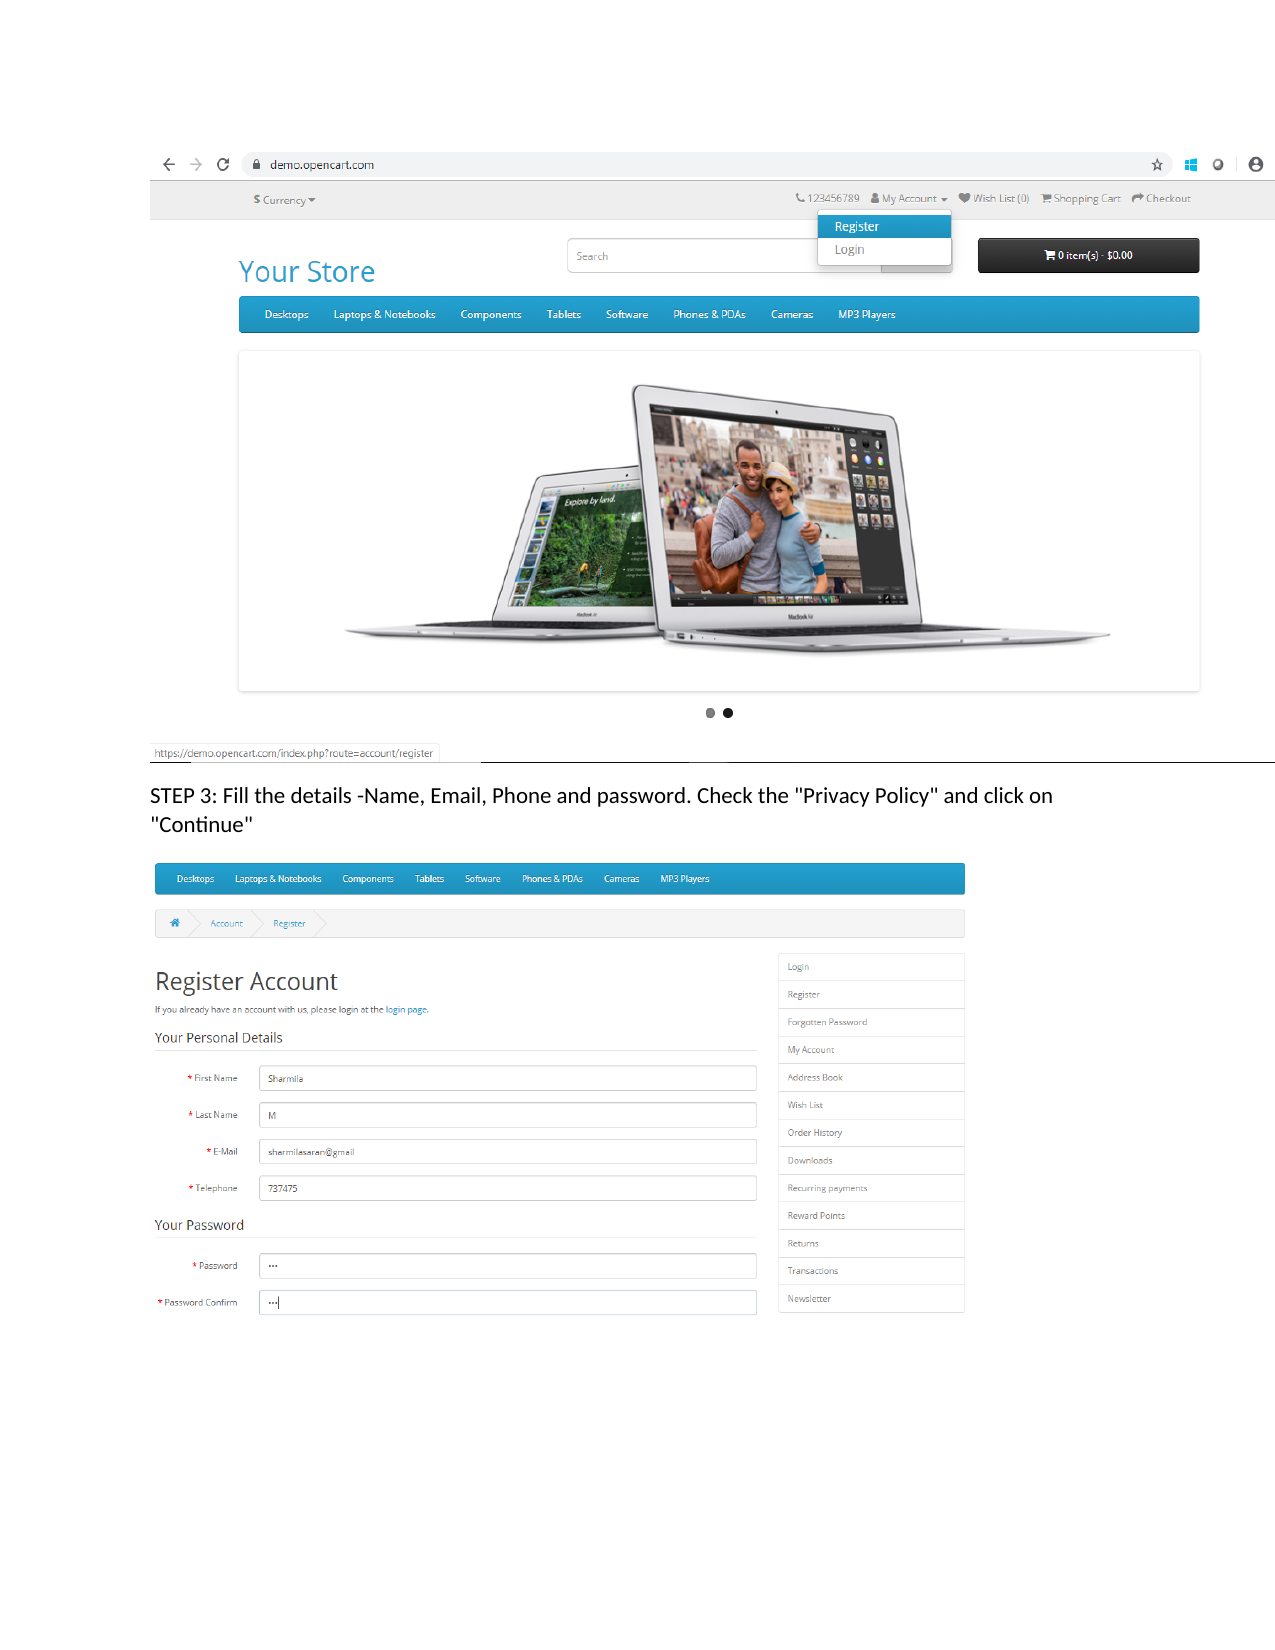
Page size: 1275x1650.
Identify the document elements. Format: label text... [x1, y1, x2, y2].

text STEP 3: Fill the details -Name, Email, Phone and password. Check the "Privacy Policy" and click on "Continue" [150, 781, 1125, 839]
picture [150, 857, 1004, 1326]
picture [150, 150, 1275, 763]
